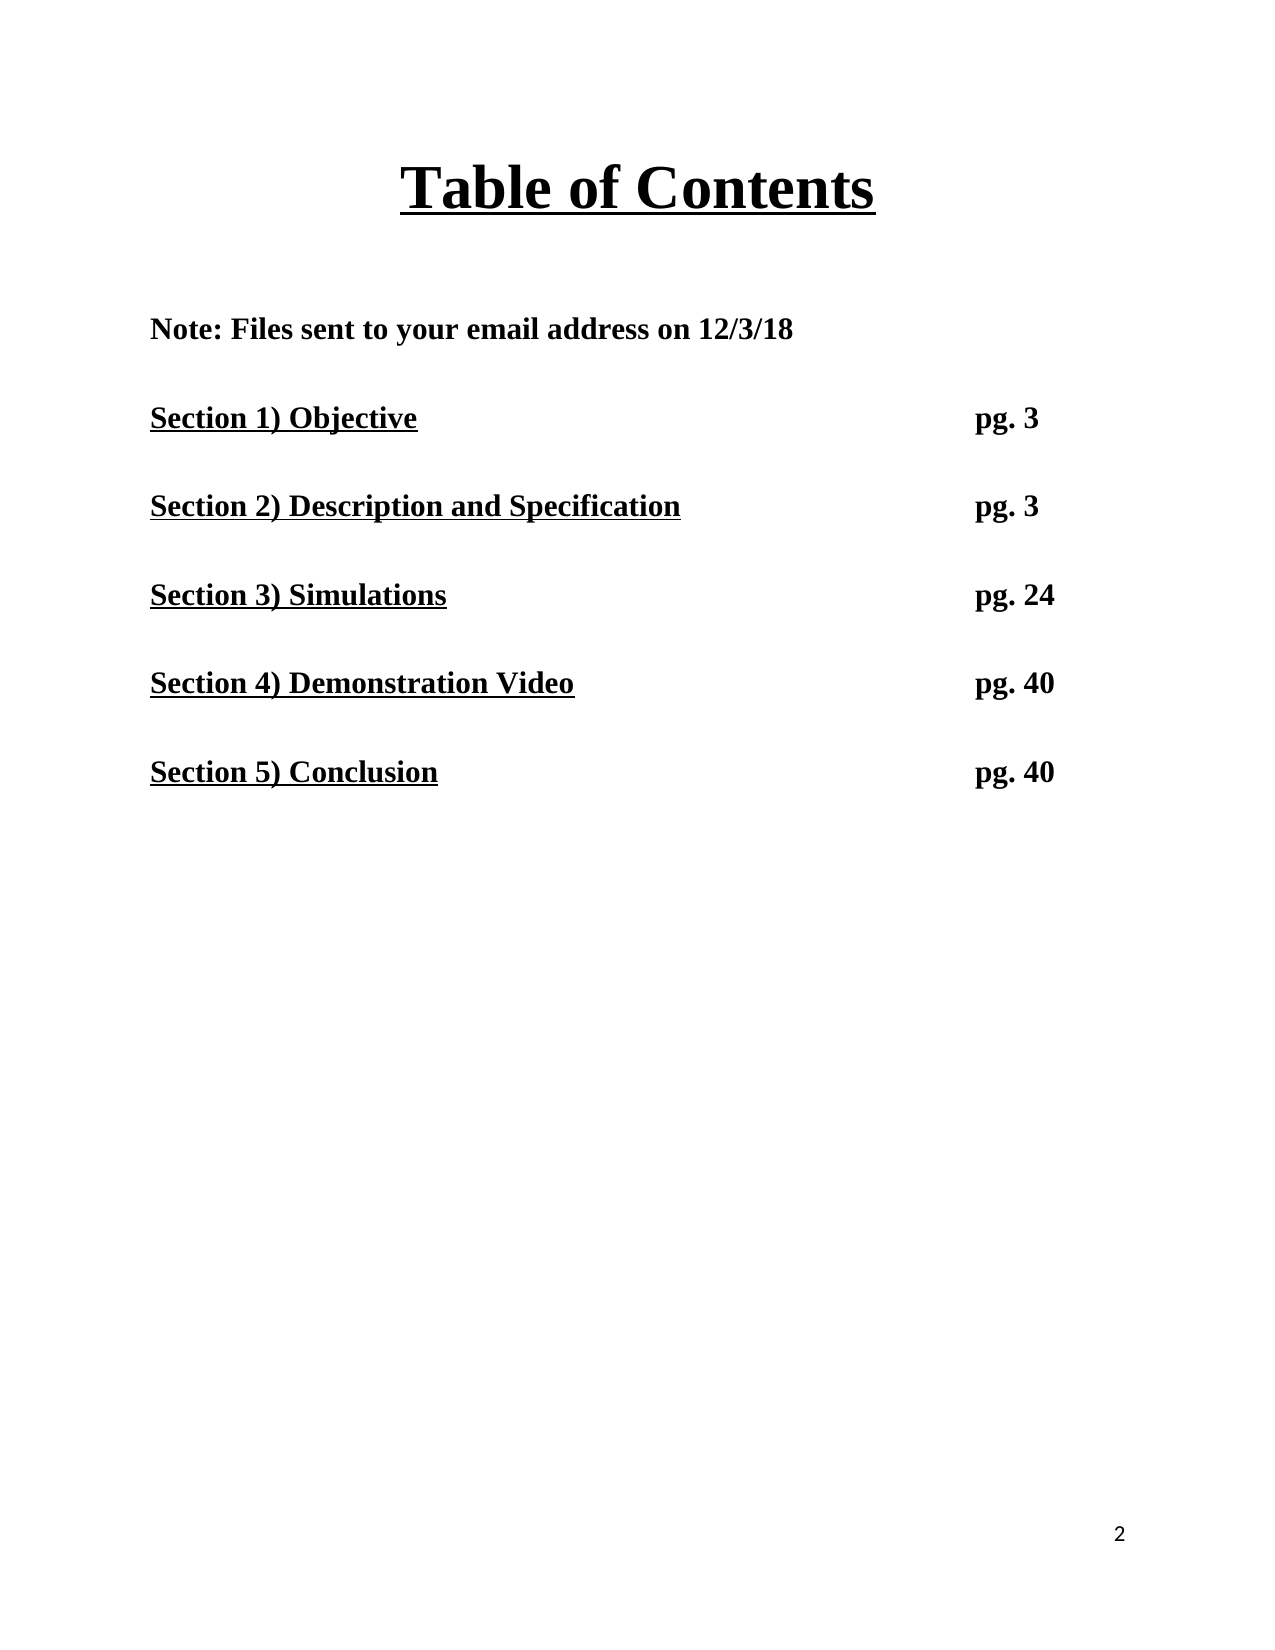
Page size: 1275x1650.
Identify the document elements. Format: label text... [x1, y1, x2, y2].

text Table of Contents [150, 150, 1125, 222]
text Section 3) Simulations pg. 24 [150, 576, 1125, 612]
text Note: Files sent to your email address on 12/3/18 [150, 311, 1125, 347]
text Section 2) Description and Specification pg. 3 [150, 488, 1125, 524]
text Section 1) Objective pg. 3 [150, 399, 1125, 435]
text Section 4) Demonstration Video pg. 40 [150, 665, 1125, 701]
text Section 5) Conclusion pg. 40 [150, 753, 1125, 789]
